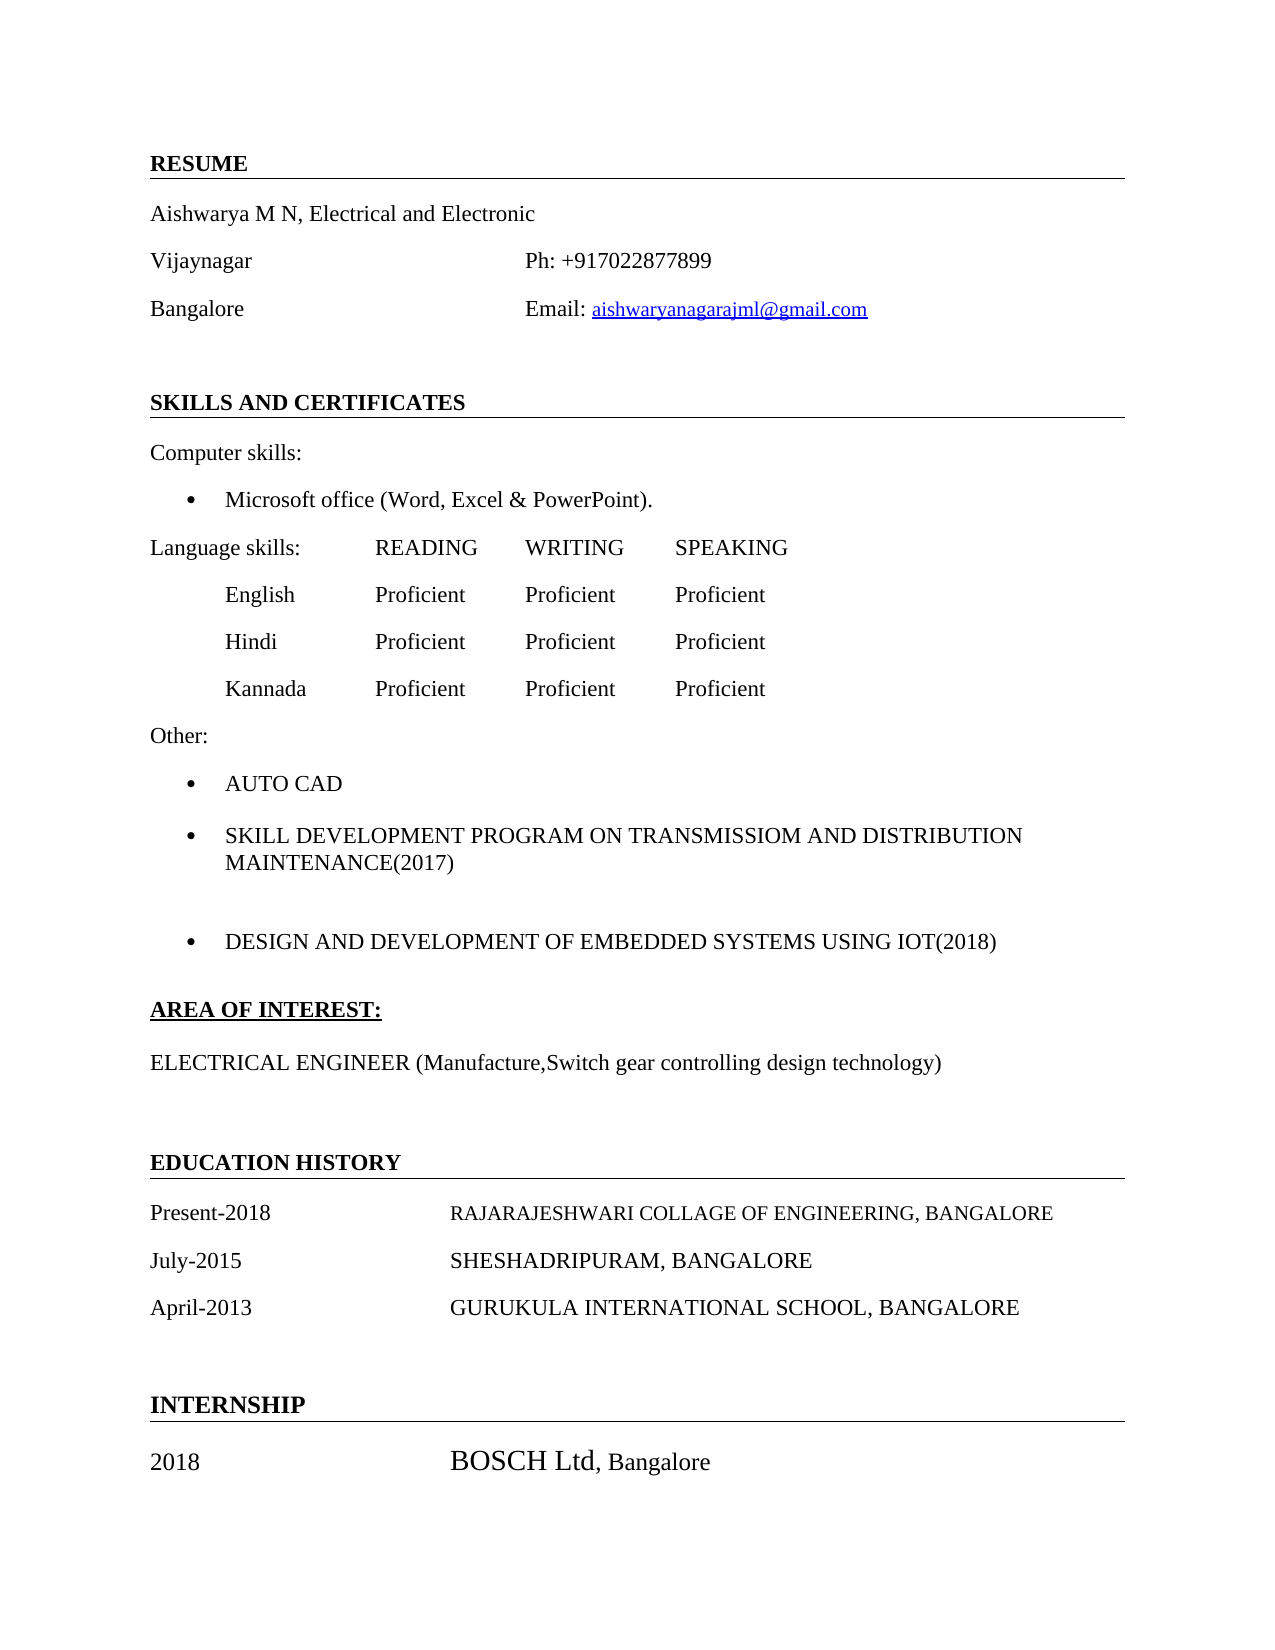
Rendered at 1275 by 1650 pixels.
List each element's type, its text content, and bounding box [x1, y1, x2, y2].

text July-2015 SHESHADRIPURAM, BANGALORE [150, 1247, 1125, 1273]
text 2018 BOSCH Ltd, Bangalore [150, 1443, 1125, 1477]
text English Proficient Proficient Proficient [150, 581, 1125, 607]
text Kannada Proficient Proficient Proficient [150, 675, 1125, 702]
text Hindi Proficient Proficient Proficient [150, 628, 1125, 654]
text Computer skills: [150, 439, 1125, 466]
text Aishwarya M N, Electrical and Electronic [150, 200, 1125, 227]
text SKILLS AND CERTIFICATES [150, 389, 1125, 417]
text EDUCATION HISTORY [150, 1149, 1125, 1178]
text Vijaynagar Ph: +917022877899 [150, 247, 1125, 274]
text Present-2018 RAJARAJESHWARI COLLAGE OF ENGINEERING, BANGALORE [150, 1199, 1125, 1226]
list Microsoft office (Word, Excel & PowerPoint). [187, 487, 1125, 513]
list AUTO CAD [187, 770, 1125, 796]
text INTERNSHIP [150, 1391, 1125, 1421]
text RESUME [150, 150, 1125, 178]
list SKILL DEVELOPMENT PROGRAM ON TRANSMISSIOM AND DISTRIBUTION MAINTENANCE(2017) [187, 822, 1125, 875]
text April-2013 GURUKULA INTERNATIONAL SCHOOL, BANGALORE [150, 1294, 1125, 1320]
text Language skills: READING WRITING SPEAKING [150, 534, 1125, 560]
text Other: [150, 722, 1125, 749]
text ELECTRICAL ENGINEER (Manufacture,Switch gear controlling design technology) [150, 1049, 1125, 1076]
text AREA OF INTEREST: [150, 997, 1125, 1023]
list DESIGN AND DEVELOPMENT OF EMBEDDED SYSTEMS USING IOT(2018) [187, 928, 1125, 954]
text Bangalore Email: aishwaryanagarajml@gmail.com [150, 295, 1125, 321]
